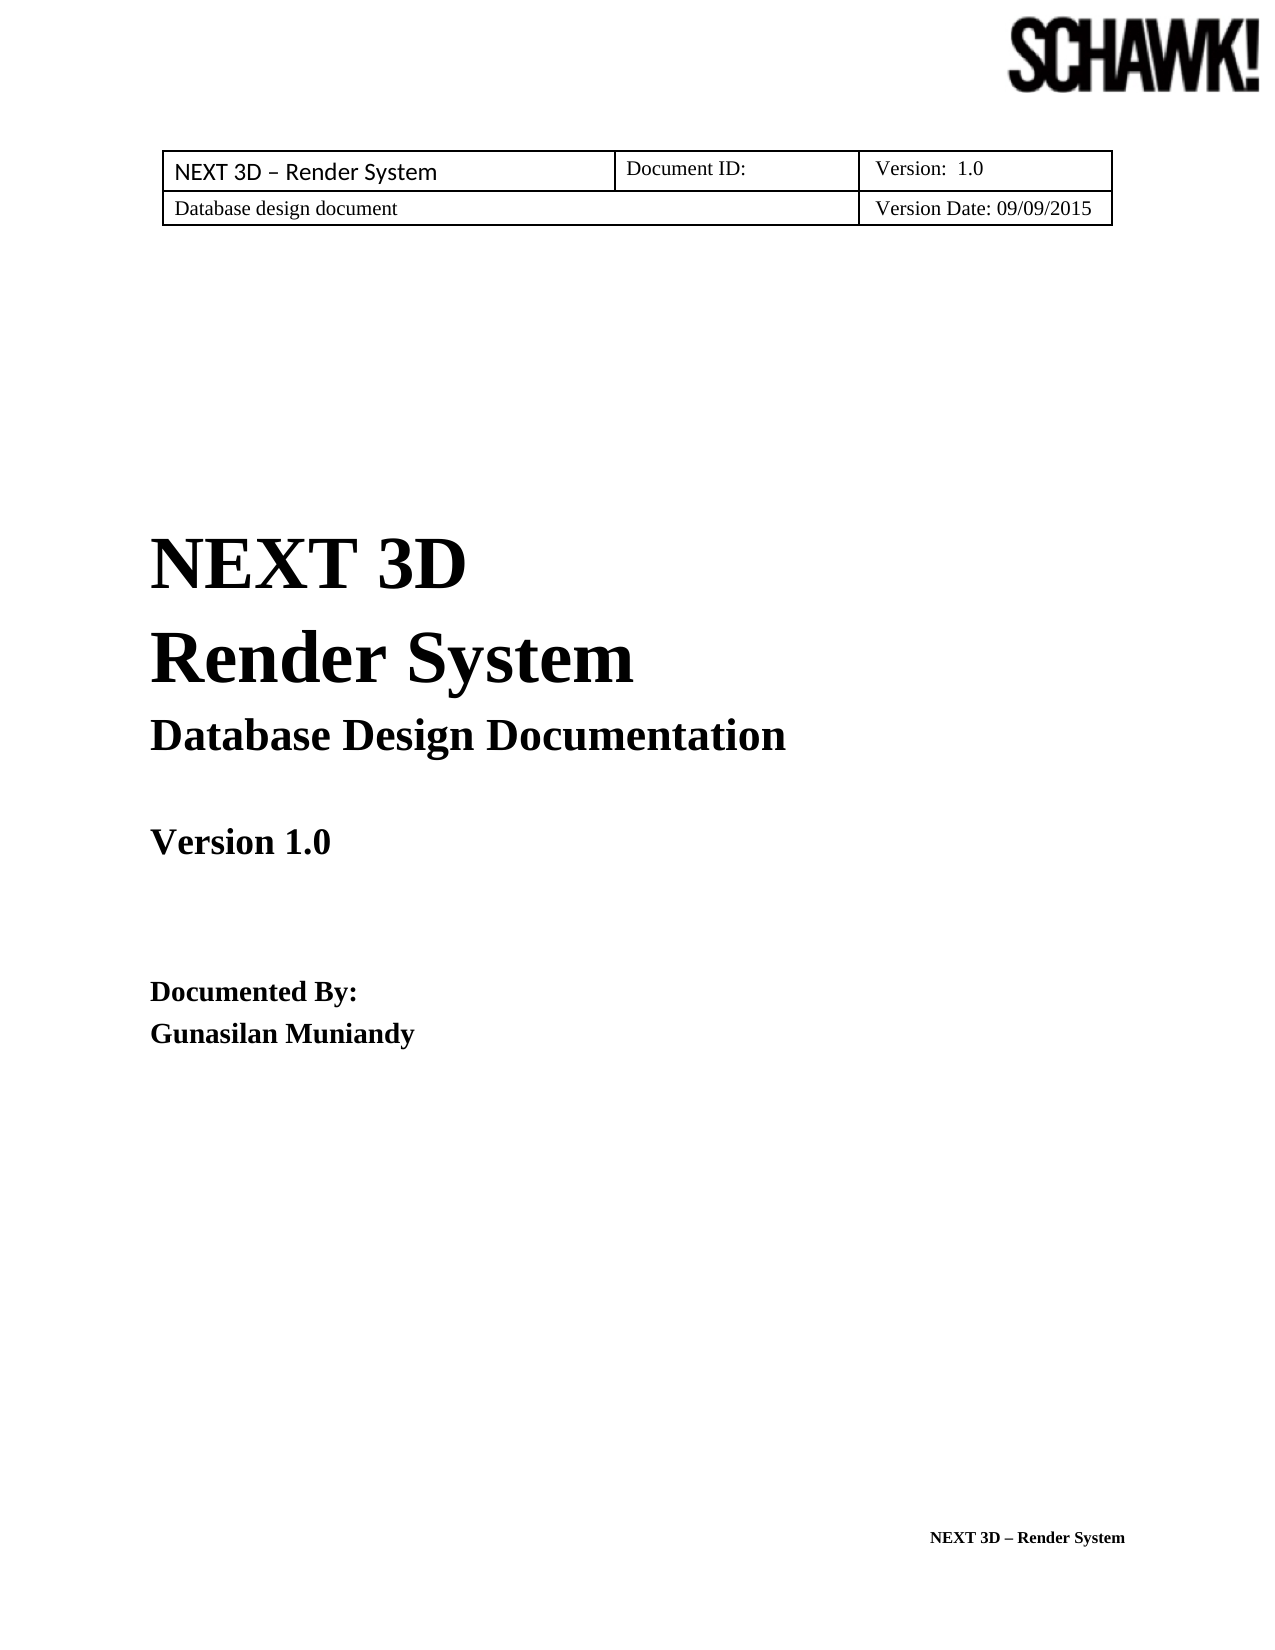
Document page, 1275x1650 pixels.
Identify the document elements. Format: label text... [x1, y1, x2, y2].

table_header Document ID: [616, 152, 858, 190]
table_header NEXT 3D – Render System [164, 152, 614, 190]
picture [1004, 15, 1260, 93]
text Version 1.0 [150, 820, 1125, 863]
table_cell Version Date: 09/09/2015 [860, 192, 1111, 224]
table_header Version: 1.0 [860, 152, 1111, 190]
table_cell Database design document [164, 192, 858, 224]
text Render System [150, 613, 1125, 699]
text NEXT 3D [150, 518, 1125, 604]
text Database Design Documentation [150, 707, 1125, 760]
text Documented By: [150, 974, 1125, 1008]
text Gunasilan Muniandy [150, 1016, 1125, 1049]
